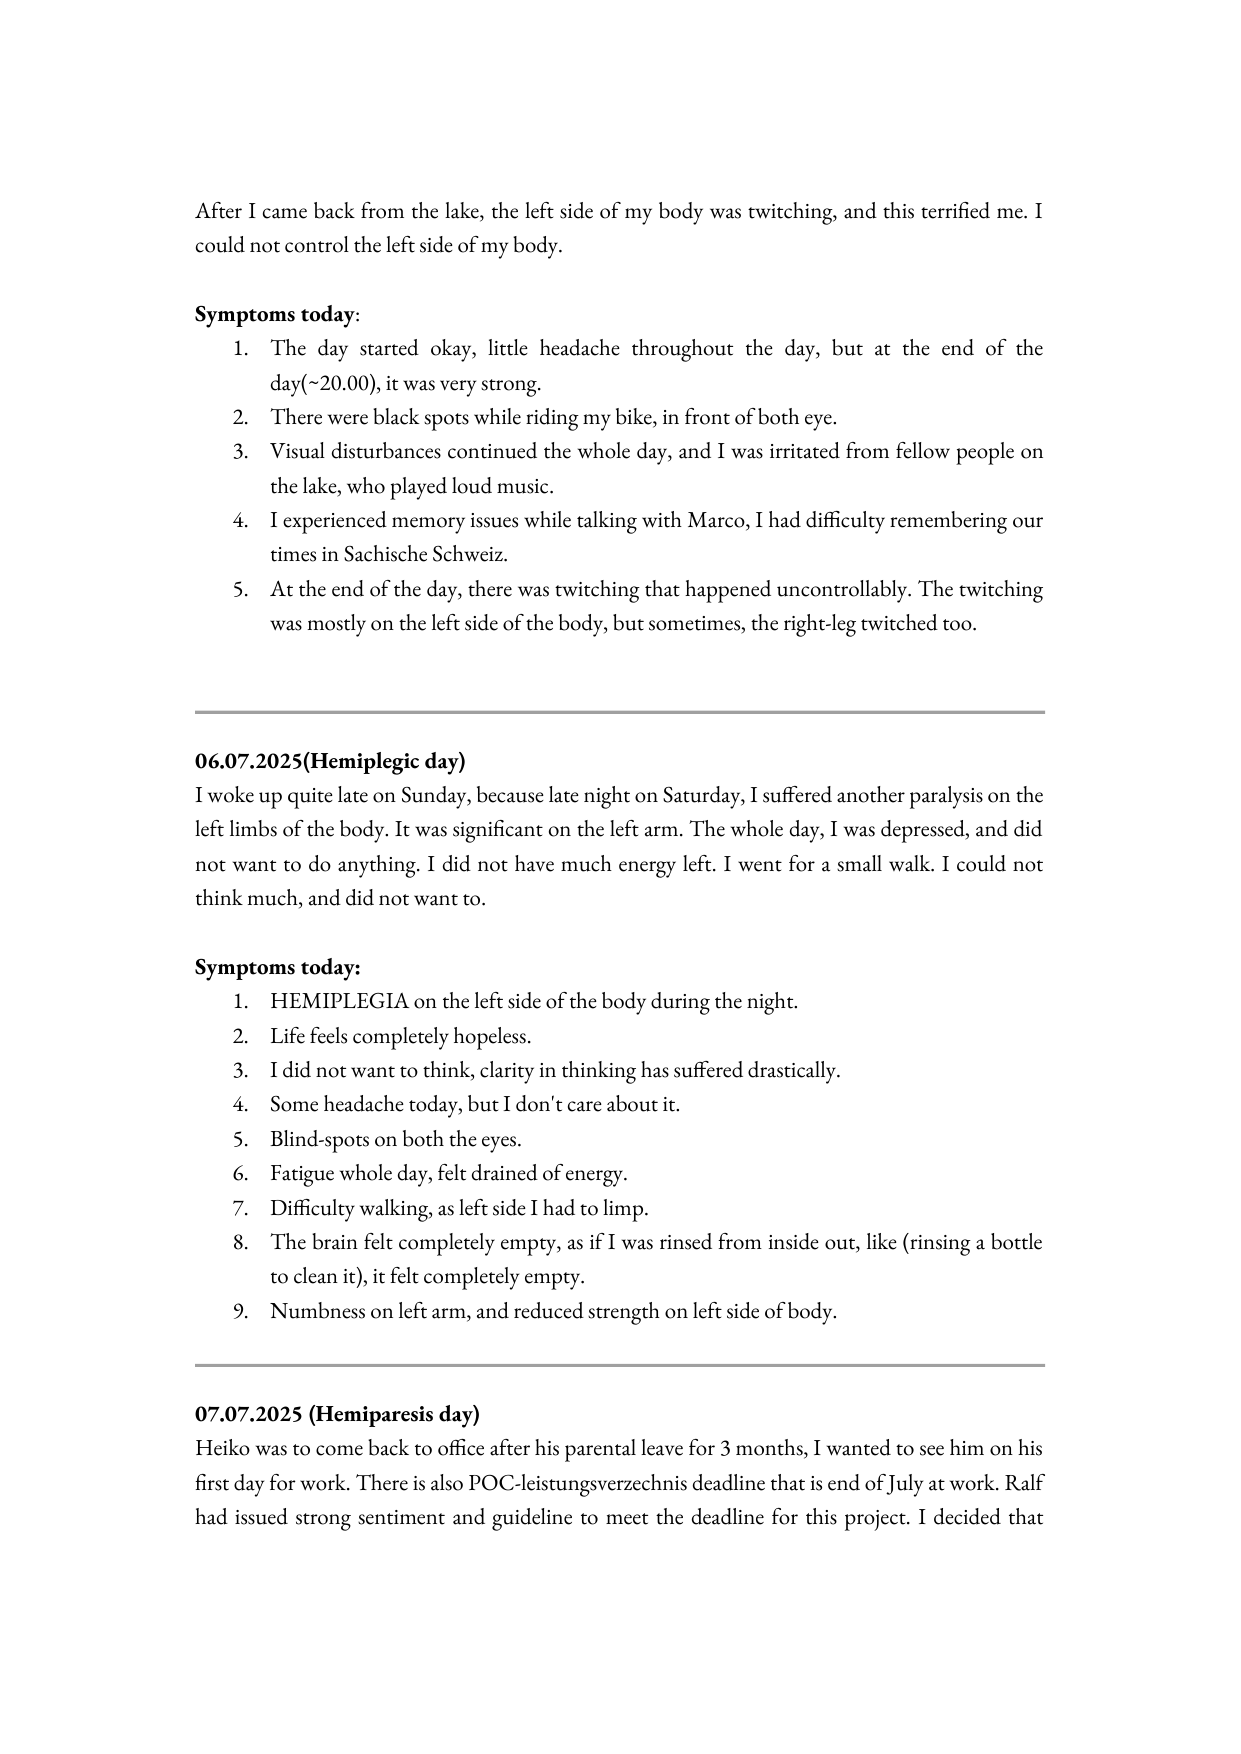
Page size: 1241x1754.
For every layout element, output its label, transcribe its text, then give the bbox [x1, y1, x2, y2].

list The brain felt completely empty, as if I was rinsed from inside out, like (rinsing a bottle to clean it), it felt completely empty. [232, 1226, 1045, 1291]
list HEMIPLEGIA on the left side of the body during the night. [232, 986, 1045, 1016]
list Blind-spots on both the eyes. [232, 1123, 1045, 1153]
list There were black spots while riding my bike, in front of both eye. [232, 401, 1045, 431]
list Visual disturbances continued the whole day, and I was irritated from fellow people on the lake, who played loud music. [232, 436, 1045, 500]
list The day started okay, little headache throughout the day, but at the end of the day(~20.00), it was very strong. [232, 332, 1045, 397]
text Symptoms today: [195, 298, 1045, 328]
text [195, 195, 1045, 259]
list I did not want to think, clarity in thinking has suffered drastically. [232, 1054, 1045, 1084]
list At the end of the day, there was twitching that happened uncontrollably. The twitching was mostly on the left side of the body, but sometimes, the right-leg twitched too. [232, 573, 1045, 637]
text 06.07.2025(Hemiplegic day) [195, 745, 1045, 775]
list Difficulty walking, as left side I had to limp. [232, 1192, 1045, 1222]
text 07.07.2025 (Hemiparesis day) [195, 1398, 1045, 1428]
list I experienced memory issues while talking with Marco, I had difficulty remembering our times in Sachische Schweiz. [232, 504, 1045, 569]
text I woke up quite late on Sunday, because late night on Saturday, I suffered another paralysis on the left limbs of the body. It was significant on the left arm. The whole day, I was depressed, and did not want to do anything. I did not have much energy left. I went for a small walk. I could not think much, and did not want to. [195, 779, 1045, 912]
list Some headache today, but I don't care about it. [232, 1089, 1045, 1119]
list Life feels completely hopeless. [232, 1020, 1045, 1050]
list Numbness on left arm, and reduced strength on left side of body. [232, 1295, 1045, 1325]
text Symptoms today: [195, 951, 1045, 981]
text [195, 1432, 1045, 1531]
list Fatigue whole day, felt drained of energy. [232, 1157, 1045, 1187]
